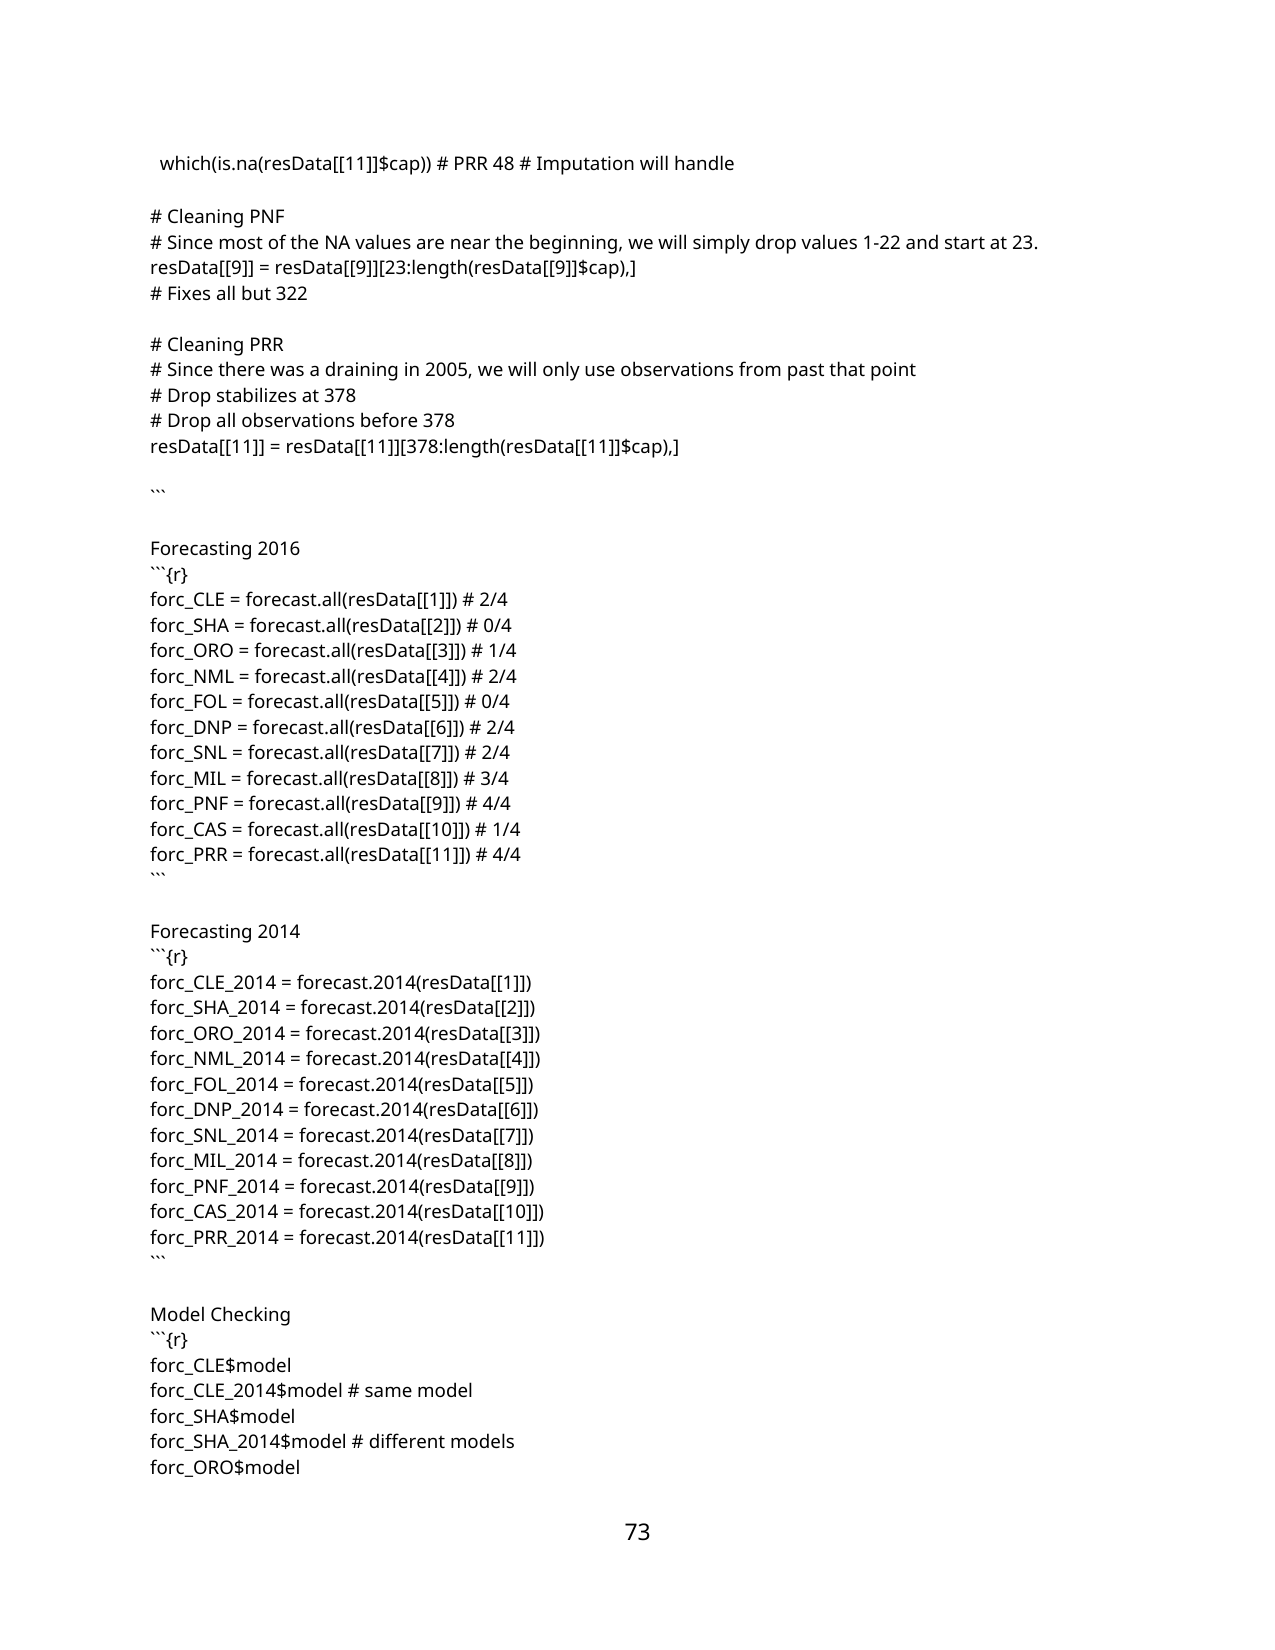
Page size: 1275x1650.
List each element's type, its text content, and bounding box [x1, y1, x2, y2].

text forc_CAS_2014 = forecast.2014(resData[[10]]) [150, 1199, 1125, 1224]
text forc_MIL_2014 = forecast.2014(resData[[8]]) [150, 1148, 1125, 1173]
text Forecasting 2016 [150, 535, 1125, 561]
text # Cleaning PRR [150, 331, 1125, 357]
text forc_NML_2014 = forecast.2014(resData[[4]]) [150, 1046, 1125, 1071]
text forc_PNF = forecast.all(resData[[9]]) # 4/4 [150, 791, 1125, 816]
text # Drop all observations before 378 [150, 408, 1125, 433]
text ``` [150, 1250, 1125, 1275]
text ```{r} [150, 1326, 1125, 1352]
text forc_PRR_2014 = forecast.2014(resData[[11]]) [150, 1224, 1125, 1250]
text forc_FOL_2014 = forecast.2014(resData[[5]]) [150, 1071, 1125, 1097]
text forc_SHA_2014 = forecast.2014(resData[[2]]) [150, 995, 1125, 1020]
text forc_ORO_2014 = forecast.2014(resData[[3]]) [150, 1020, 1125, 1046]
text # Since there was a draining in 2005, we will only use observations from past that point [150, 357, 1125, 382]
text forc_ORO = forecast.all(resData[[3]]) # 1/4 [150, 637, 1125, 663]
text forc_CLE$model [150, 1352, 1125, 1377]
text forc_MIL = forecast.all(resData[[8]]) # 3/4 [150, 765, 1125, 791]
text ``` [150, 867, 1125, 893]
text forc_DNP_2014 = forecast.2014(resData[[6]]) [150, 1097, 1125, 1122]
text resData[[11]] = resData[[11]][378:length(resData[[11]]$cap),] [150, 433, 1125, 459]
text # Cleaning PNF [150, 203, 1125, 229]
text forc_PNF_2014 = forecast.2014(resData[[9]]) [150, 1173, 1125, 1199]
text # Since most of the NA values are near the beginning, we will simply drop values 1-22 and start at 23. [150, 229, 1125, 254]
text ``` [150, 484, 1125, 510]
text forc_SHA_2014$model # different models [150, 1428, 1125, 1454]
text Model Checking [150, 1301, 1125, 1326]
text forc_CAS = forecast.all(resData[[10]]) # 1/4 [150, 816, 1125, 842]
text forc_SNL_2014 = forecast.2014(resData[[7]]) [150, 1122, 1125, 1148]
text forc_CLE_2014$model # same model [150, 1377, 1125, 1403]
text forc_SHA = forecast.all(resData[[2]]) # 0/4 [150, 612, 1125, 637]
text forc_NML = forecast.all(resData[[4]]) # 2/4 [150, 663, 1125, 688]
text forc_CLE_2014 = forecast.2014(resData[[1]]) [150, 969, 1125, 995]
text forc_SNL = forecast.all(resData[[7]]) # 2/4 [150, 739, 1125, 765]
text resData[[9]] = resData[[9]][23:length(resData[[9]]$cap),] [150, 254, 1125, 280]
text # Drop stabilizes at 378 [150, 382, 1125, 408]
text ```{r} [150, 944, 1125, 969]
text which(is.na(resData[[11]]$cap)) # PRR 48 # Imputation will handle [150, 150, 1125, 176]
text forc_ORO$model [150, 1454, 1125, 1479]
text # Fixes all but 322 [150, 280, 1125, 306]
text forc_SHA$model [150, 1403, 1125, 1428]
text forc_CLE = forecast.all(resData[[1]]) # 2/4 [150, 586, 1125, 612]
text Forecasting 2014 [150, 918, 1125, 944]
text forc_PRR = forecast.all(resData[[11]]) # 4/4 [150, 842, 1125, 867]
text forc_DNP = forecast.all(resData[[6]]) # 2/4 [150, 714, 1125, 739]
text forc_FOL = forecast.all(resData[[5]]) # 0/4 [150, 688, 1125, 714]
text ```{r} [150, 561, 1125, 586]
